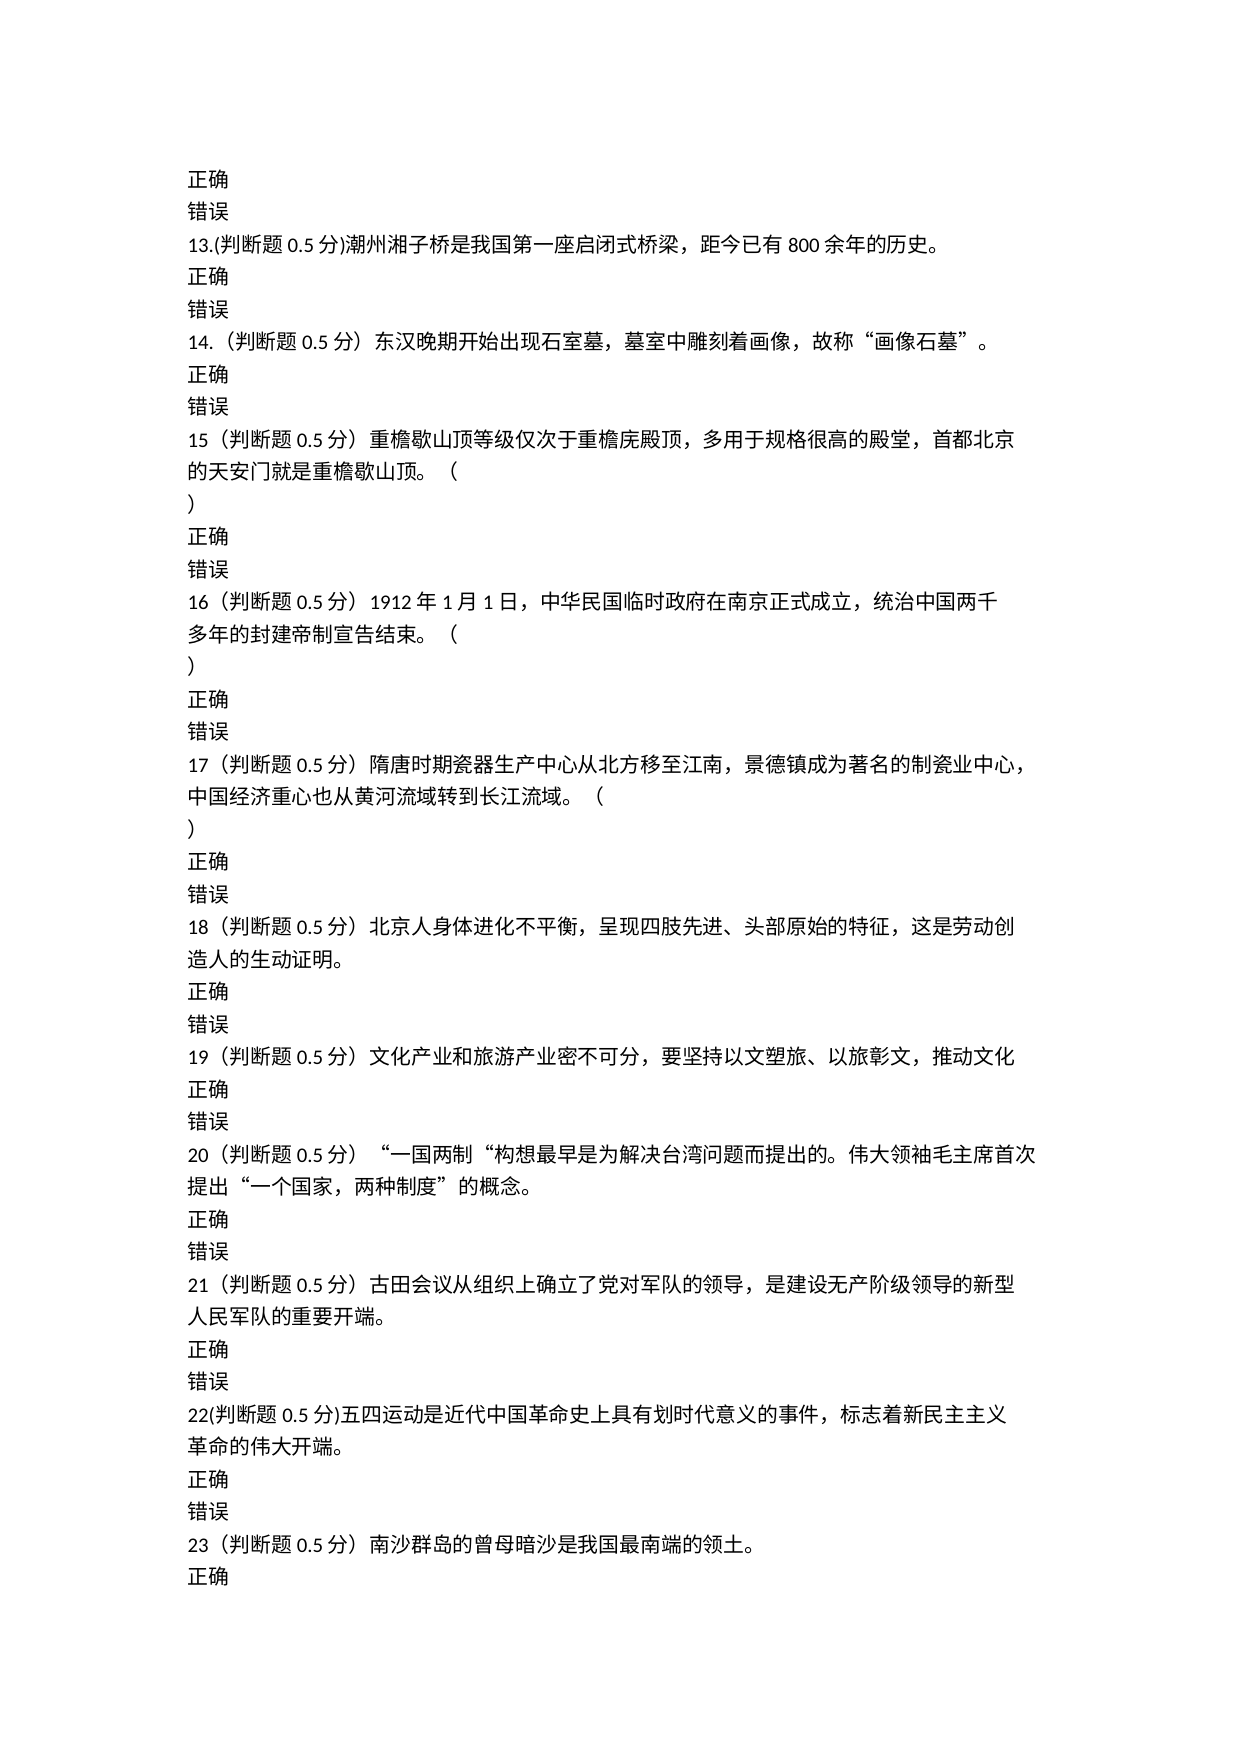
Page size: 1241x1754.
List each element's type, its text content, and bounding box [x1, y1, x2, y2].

text 16（判断题 0.5 分）1912 年 1 月 1 日，中华民国临时政府在南京正式成立，统治中国两千 [187, 584, 1053, 617]
text 15（判断题 0.5 分）重檐歇山顶等级仅次于重檐庑殿顶，多用于规格很高的殿堂，首都北京 [187, 422, 1053, 454]
text 22(判断题 0.5 分)五四运动是近代中国革命史上具有划时代意义的事件，标志着新民主主义 [187, 1397, 1053, 1429]
text 14.（判断题 0.5 分）东汉晚期开始出现石室墓，墓室中雕刻着画像，故称“画像石墓”。 [187, 324, 1053, 357]
text 错误 [187, 1234, 1053, 1267]
text 错误 [187, 877, 1053, 909]
text 错误 [187, 194, 1053, 227]
text 提出“一个国家，两种制度”的概念。 [187, 1169, 1053, 1202]
text 中国经济重心也从黄河流域转到长江流域。（ [187, 779, 1053, 812]
text 正确 [187, 974, 1053, 1007]
text 多年的封建帝制宣告结束。（ [187, 617, 1053, 649]
text 错误 [187, 1364, 1053, 1397]
text 错误 [187, 389, 1053, 422]
text 造人的生动证明。 [187, 942, 1053, 974]
text 正确 [187, 259, 1053, 292]
text 正确 [187, 519, 1053, 552]
text 错误 [187, 552, 1053, 584]
text 23（判断题 0.5 分）南沙群岛的曾母暗沙是我国最南端的领土。 [187, 1527, 1053, 1559]
text 的天安门就是重檐歇山顶。（ [187, 454, 1053, 487]
text 正确 [187, 1202, 1053, 1234]
text 错误 [187, 1104, 1053, 1137]
text 错误 [187, 1494, 1053, 1527]
text 错误 [187, 292, 1053, 324]
text 正确 [187, 1559, 1053, 1592]
text 错误 [187, 1007, 1053, 1039]
text 19（判断题 0.5 分）文化产业和旅游产业密不可分，要坚持以文塑旅、以旅彰文，推动文化 [187, 1039, 1053, 1072]
text 13.(判断题 0.5 分)潮州湘子桥是我国第一座启闭式桥梁，距今已有 800 余年的历史。 [187, 227, 1053, 259]
text 错误 [187, 714, 1053, 747]
text 正确 [187, 844, 1053, 877]
text 人民军队的重要开端。 [187, 1299, 1053, 1332]
text 正确 [187, 1462, 1053, 1494]
text 正确 [187, 1332, 1053, 1364]
text 20（判断题 0.5 分）“一国两制“构想最早是为解决台湾问题而提出的。伟大领袖毛主席首次 [187, 1137, 1053, 1169]
text 正确 [187, 162, 1053, 194]
text ） [187, 487, 1053, 519]
text 18（判断题 0.5 分）北京人身体进化不平衡，呈现四肢先进、头部原始的特征，这是劳动创 [187, 909, 1053, 942]
text 正确 [187, 682, 1053, 714]
text ） [187, 649, 1053, 682]
text 17（判断题 0.5 分）隋唐时期瓷器生产中心从北方移至江南，景德镇成为著名的制瓷业中心， [187, 747, 1053, 779]
text 正确 [187, 357, 1053, 389]
text 革命的伟大开端。 [187, 1429, 1053, 1462]
text ） [187, 812, 1053, 844]
text 21（判断题 0.5 分）古田会议从组织上确立了党对军队的领导，是建设无产阶级领导的新型 [187, 1267, 1053, 1299]
text 正确 [187, 1072, 1053, 1104]
